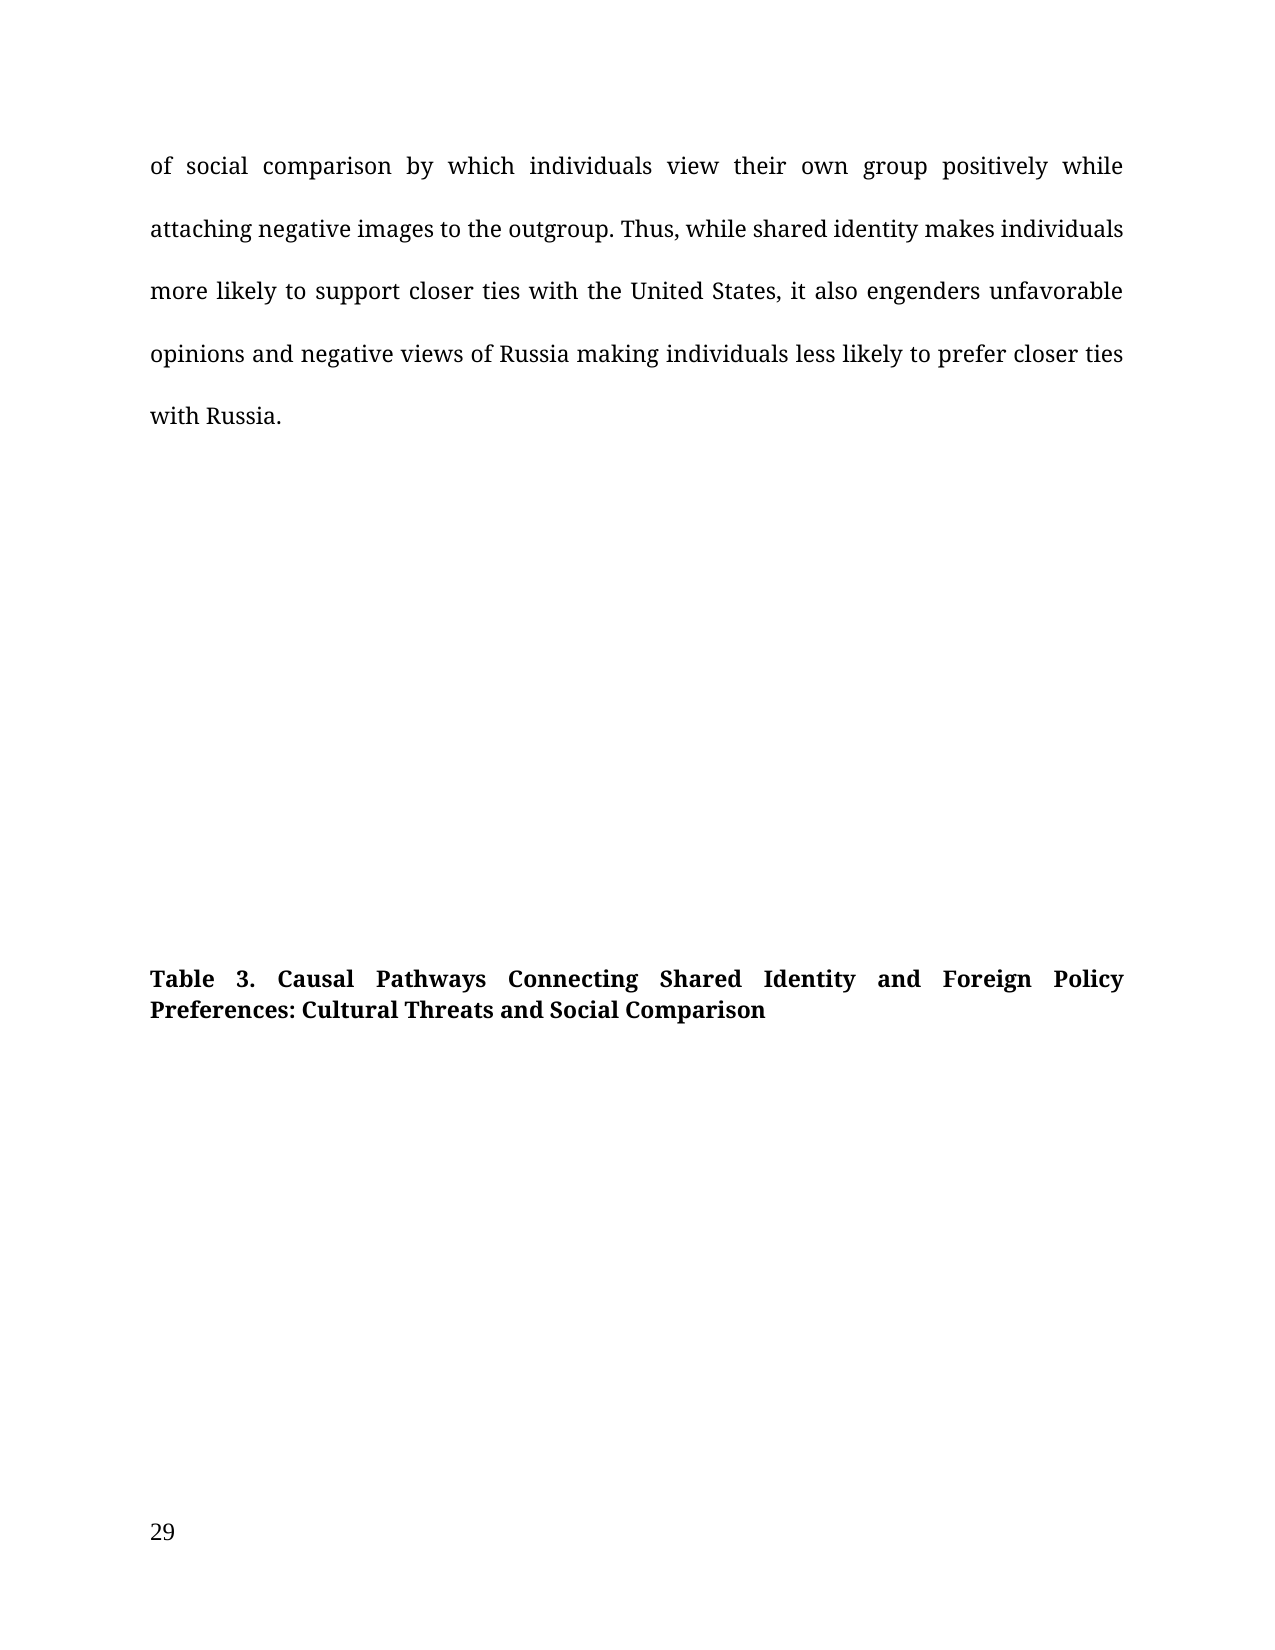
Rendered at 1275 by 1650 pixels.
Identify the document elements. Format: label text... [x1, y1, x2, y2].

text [150, 150, 1125, 431]
text Table 3. Causal Pathways Connecting Shared Identity and Foreign Policy Preferences: Cultural Threats and Social Comparison [150, 962, 1125, 1025]
